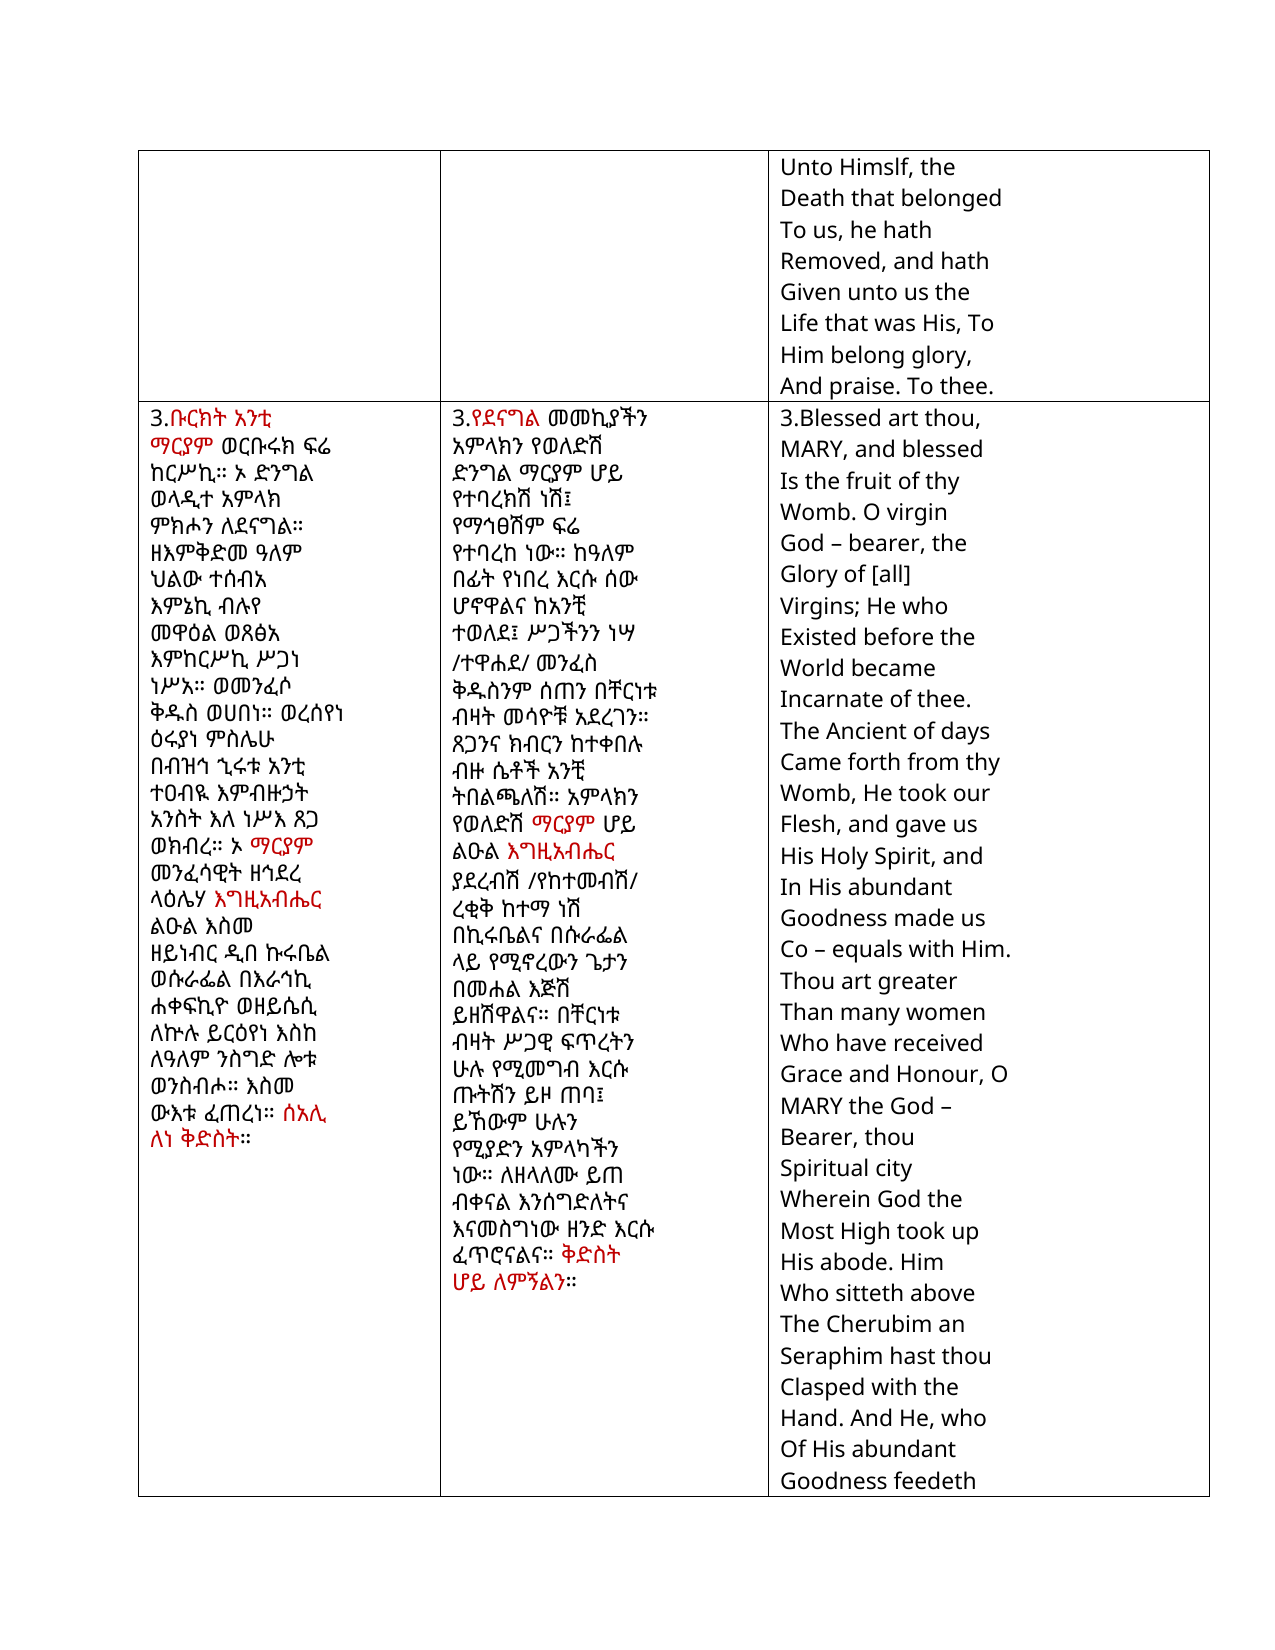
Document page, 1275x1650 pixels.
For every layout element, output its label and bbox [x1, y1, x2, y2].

table_cell [441, 151, 768, 401]
table_cell [139, 402, 440, 1496]
table_cell [441, 402, 768, 1496]
table_cell [769, 402, 1209, 1496]
table_cell [769, 151, 1209, 401]
table_cell [139, 151, 440, 401]
